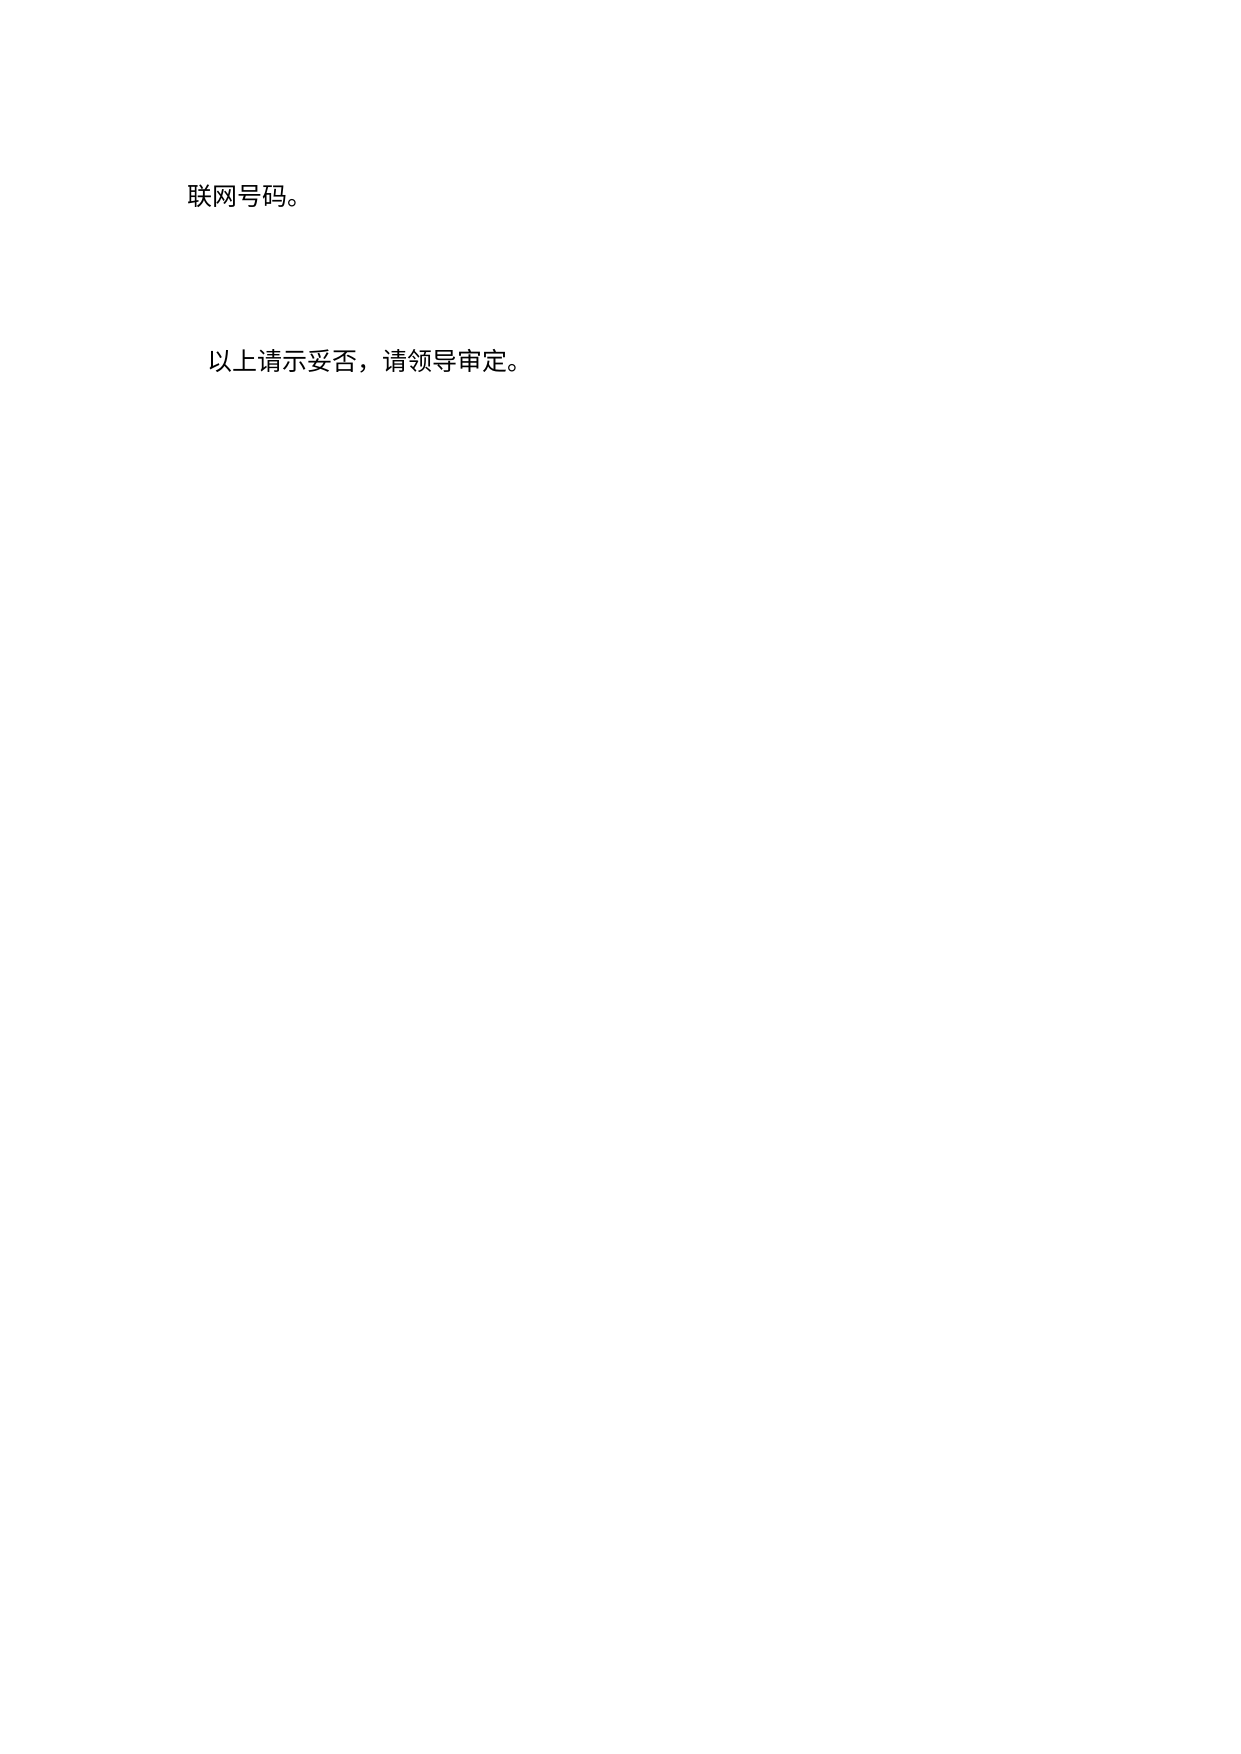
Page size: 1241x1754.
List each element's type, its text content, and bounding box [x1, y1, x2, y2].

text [187, 162, 1053, 227]
text 以上请示妥否，请领导审定。 [187, 327, 1053, 392]
